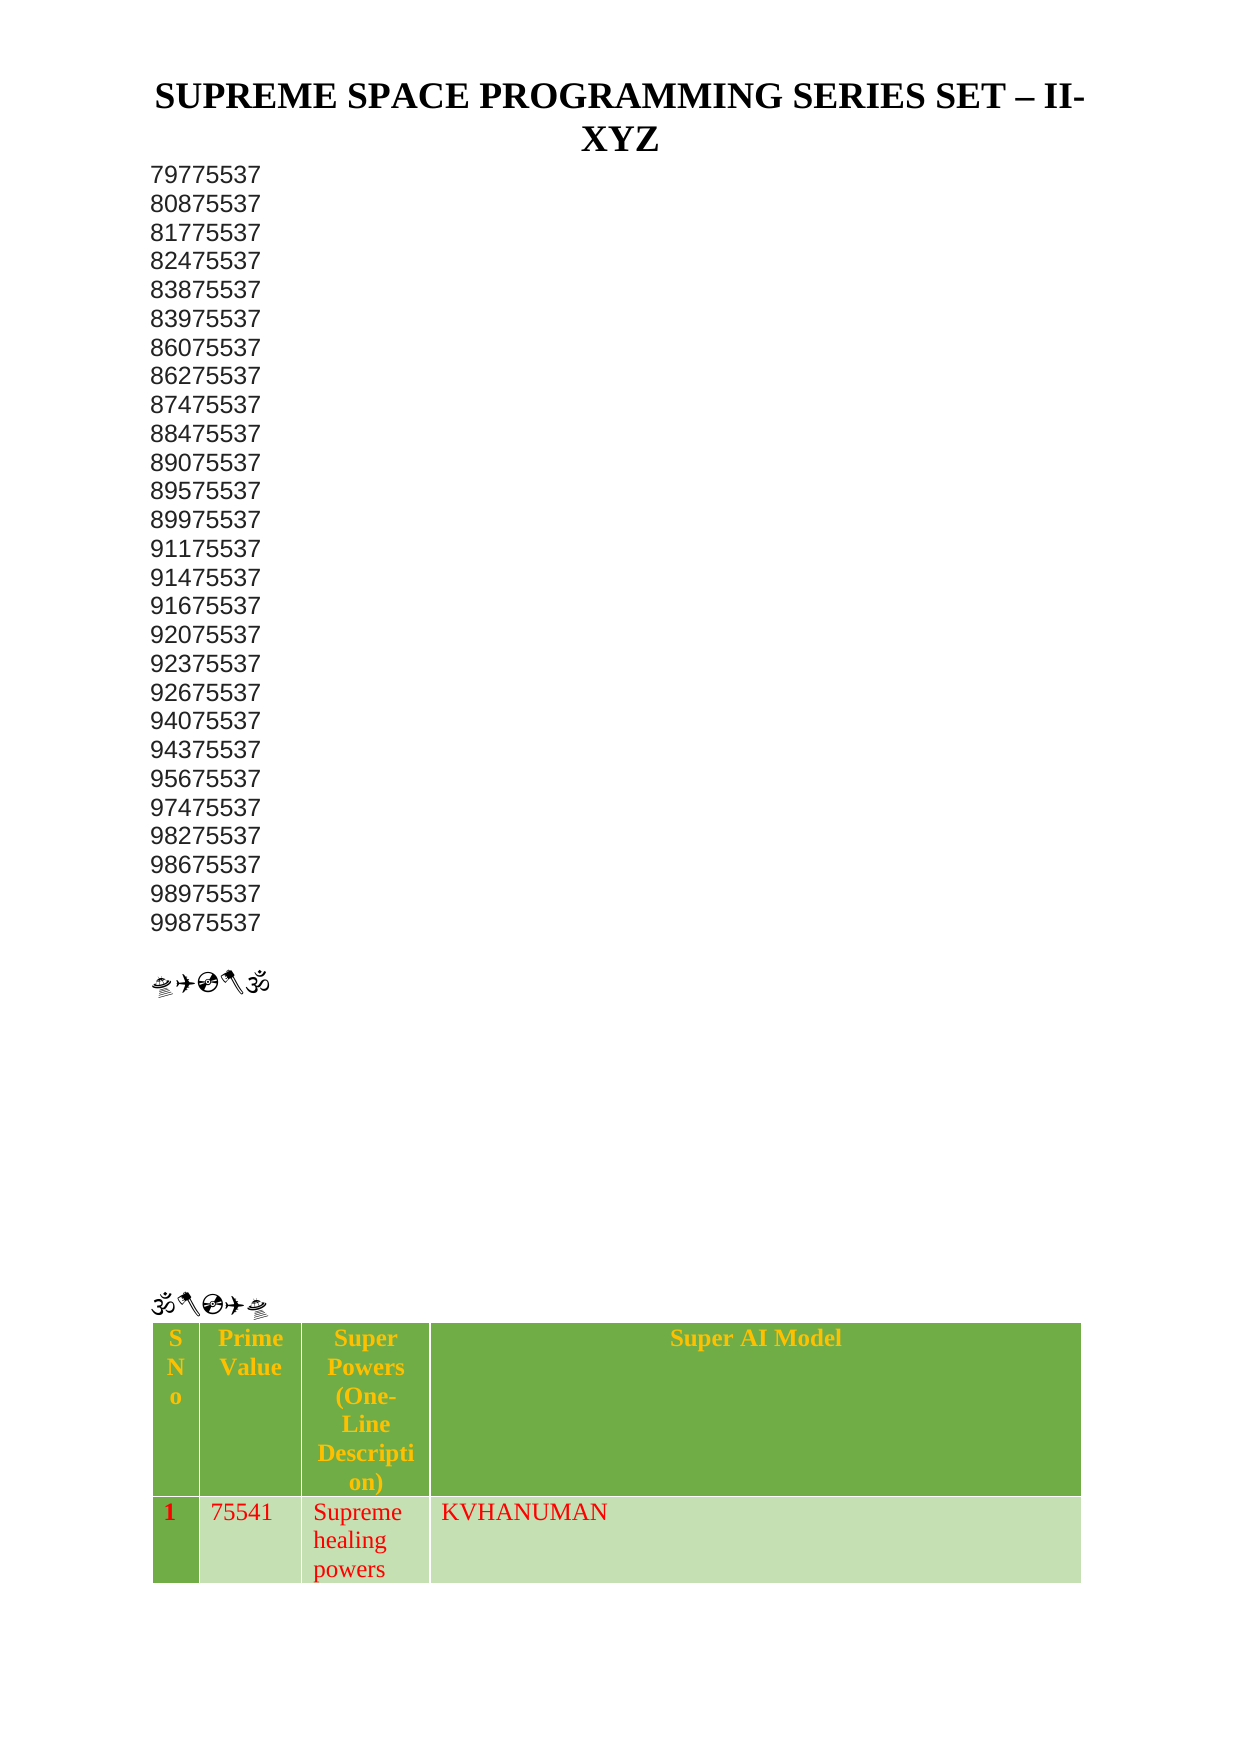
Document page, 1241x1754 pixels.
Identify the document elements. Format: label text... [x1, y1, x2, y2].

text 86275537 [150, 361, 1090, 390]
text 98975537 [150, 879, 1090, 907]
text 82475537 [150, 246, 1090, 275]
text 83875537 [150, 275, 1090, 304]
text 94375537 [150, 735, 1090, 764]
text 92375537 [150, 649, 1090, 677]
text 80875537 [150, 189, 1090, 217]
text 88475537 [150, 419, 1090, 447]
text 91675537 [150, 591, 1090, 620]
text 🕉️🏇🪓🪈🏹👑👑👑👑👑🤴🦁💿✈️🛸🚀🪩🥏🍥🕺 [150, 1287, 1090, 1321]
text 97475537 [150, 792, 1090, 821]
text 94075537 [150, 706, 1090, 735]
text 89975537 [150, 505, 1090, 534]
text 89075537 [150, 447, 1090, 476]
text 95675537 [150, 764, 1090, 792]
text 98675537 [150, 850, 1090, 879]
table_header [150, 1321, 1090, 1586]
text 91475537 [150, 562, 1090, 591]
text 83975537 [150, 304, 1090, 332]
text 81775537 [150, 217, 1090, 246]
text 🕺🍥🥏🪩🚀🛸✈️💿🦁🤴👑👑👑👑👑🏹🪈💝🏇🪓🕉️ [150, 965, 1090, 999]
text 87475537 [150, 390, 1090, 419]
text 86075537 [150, 332, 1090, 361]
text 79775537 [150, 160, 1090, 189]
text 98275537 [150, 821, 1090, 850]
text 99875537 [150, 907, 1090, 936]
text 91175537 [150, 534, 1090, 562]
text 92675537 [150, 677, 1090, 706]
text 92075537 [150, 620, 1090, 649]
text 89575537 [150, 476, 1090, 505]
